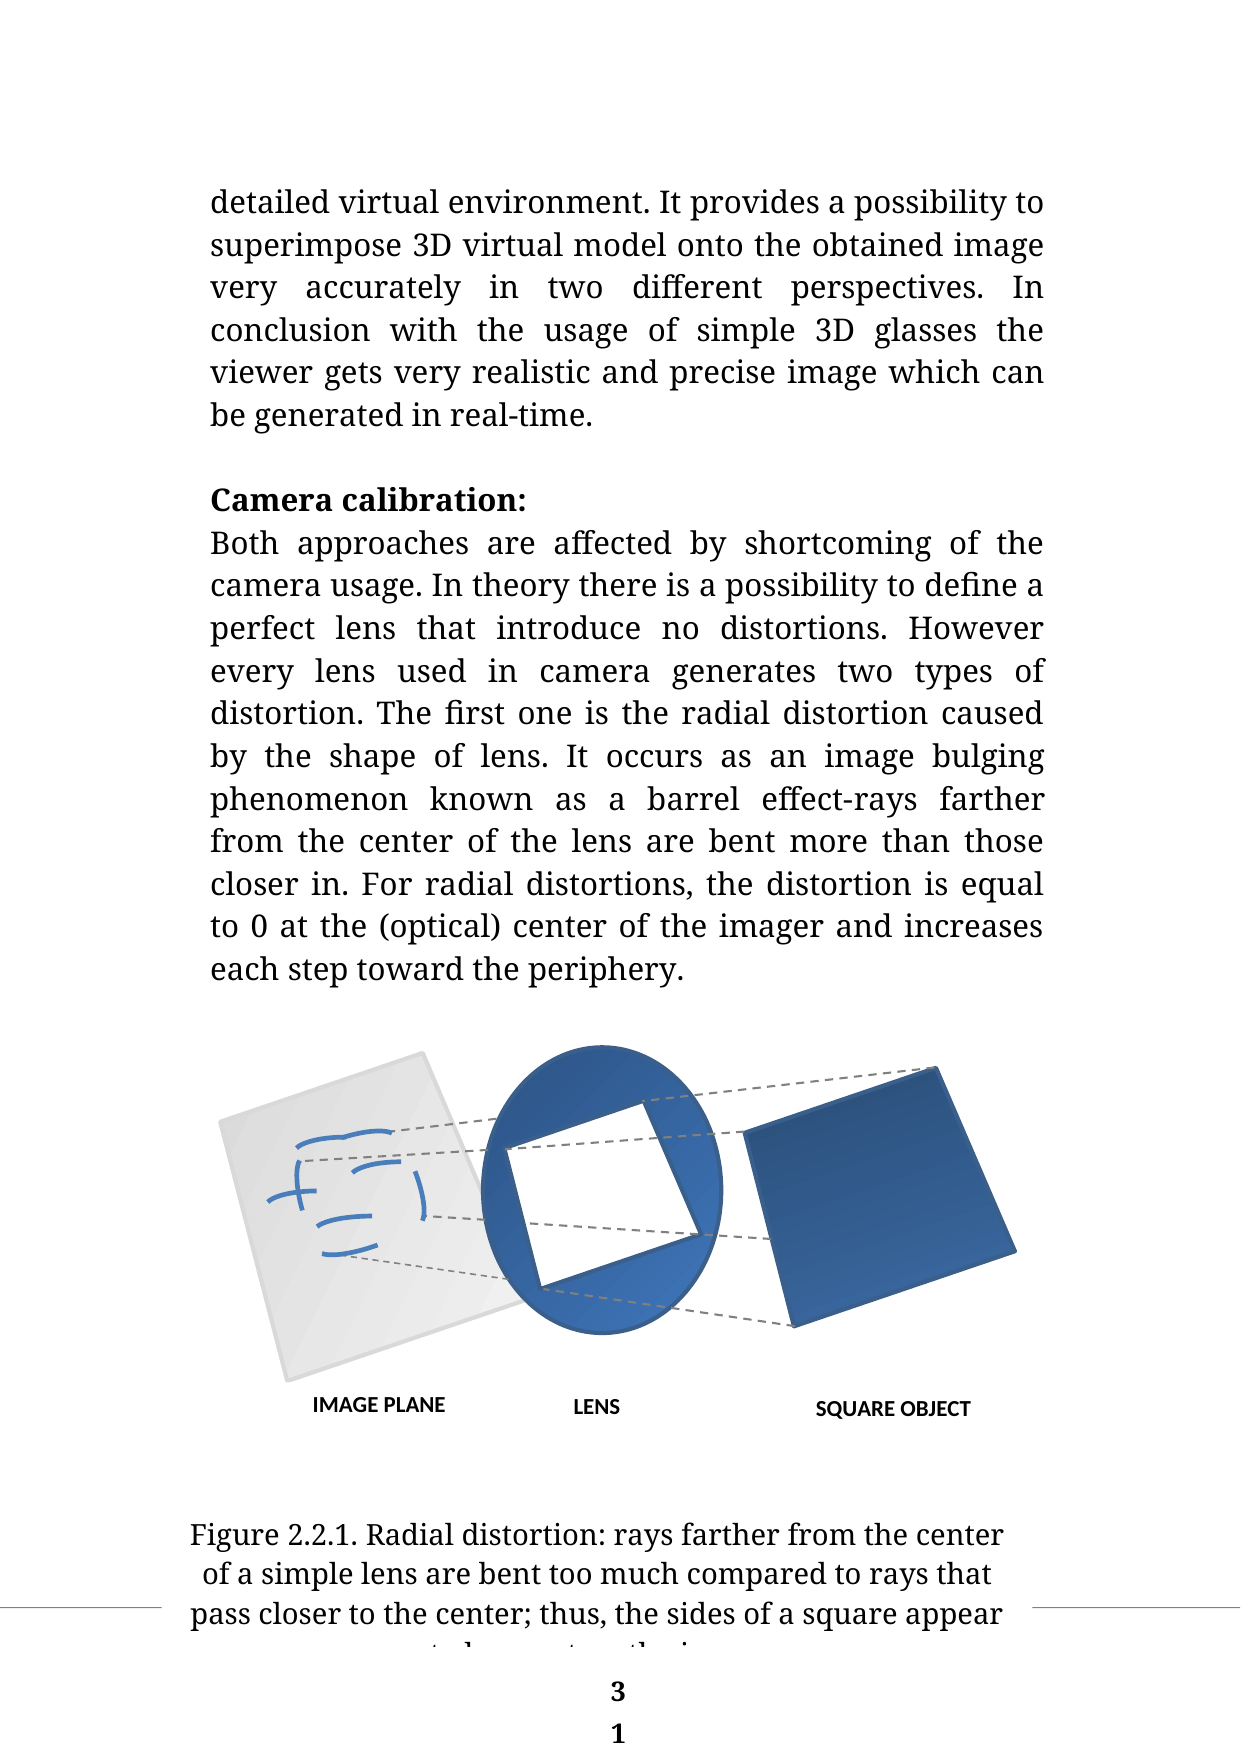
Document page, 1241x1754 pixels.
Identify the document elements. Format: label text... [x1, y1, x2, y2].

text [210, 180, 1045, 436]
text Both approaches are affected by shortcoming of the camera usage. In theory there is a possibility to define a perfect lens that introduce no distortions. However every lens used in camera generates two types of distortion. The first one is the radial distortion caused by the shape of lens. It occurs as an image bulging phenomenon known as a barrel effect-rays farther from the center of the lens are bent more than those closer in. For radial distortions, the distortion is equal to 0 at the (optical) center of the imager and increases each step toward the periphery. [210, 521, 1045, 989]
text Camera calibration: [210, 478, 1045, 521]
